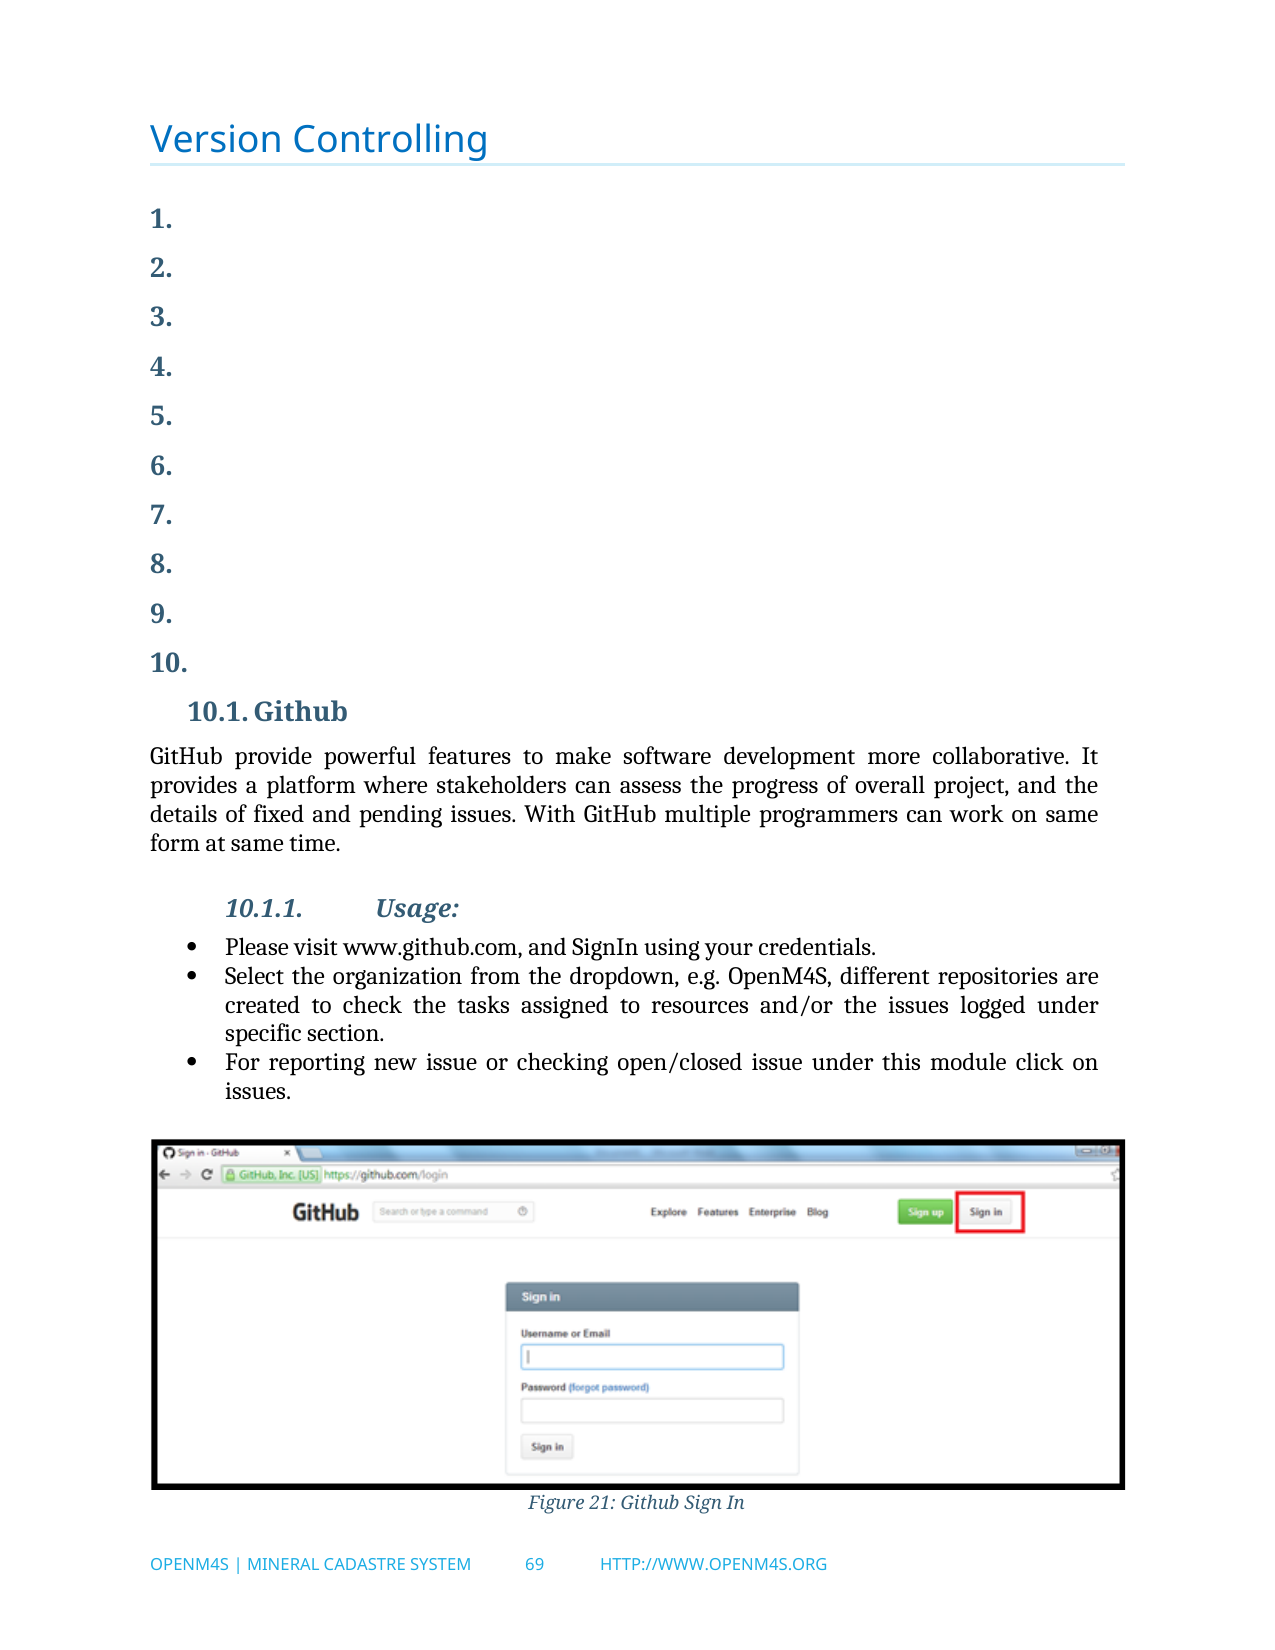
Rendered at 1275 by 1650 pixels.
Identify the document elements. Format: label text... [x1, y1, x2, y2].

list Please visit www.github.com, and SignIn using your credentials. [187, 933, 1100, 962]
subtitle Version Controlling [150, 112, 1125, 163]
text GitHub provide powerful features to make software development more collaborative. It provides a platform where stakeholders can assess the progress of overall project, and the details of fixed and pending issues. With GitHub multiple programmers can work on same form at same time. [150, 742, 1100, 857]
subtitle Github [187, 693, 1125, 730]
list Select the organization from the dropdown, e.g. OpenM4S, different repositories are created to check the tasks assigned to resources and/or the issues logged under specific section. [187, 962, 1100, 1048]
list For reporting new issue or checking open/closed issue under this module click on issues. [187, 1048, 1100, 1106]
subtitle Usage: [225, 891, 1125, 925]
picture [150, 1138, 1125, 1490]
text Figure 21: Github Sign In [150, 1490, 1125, 1515]
